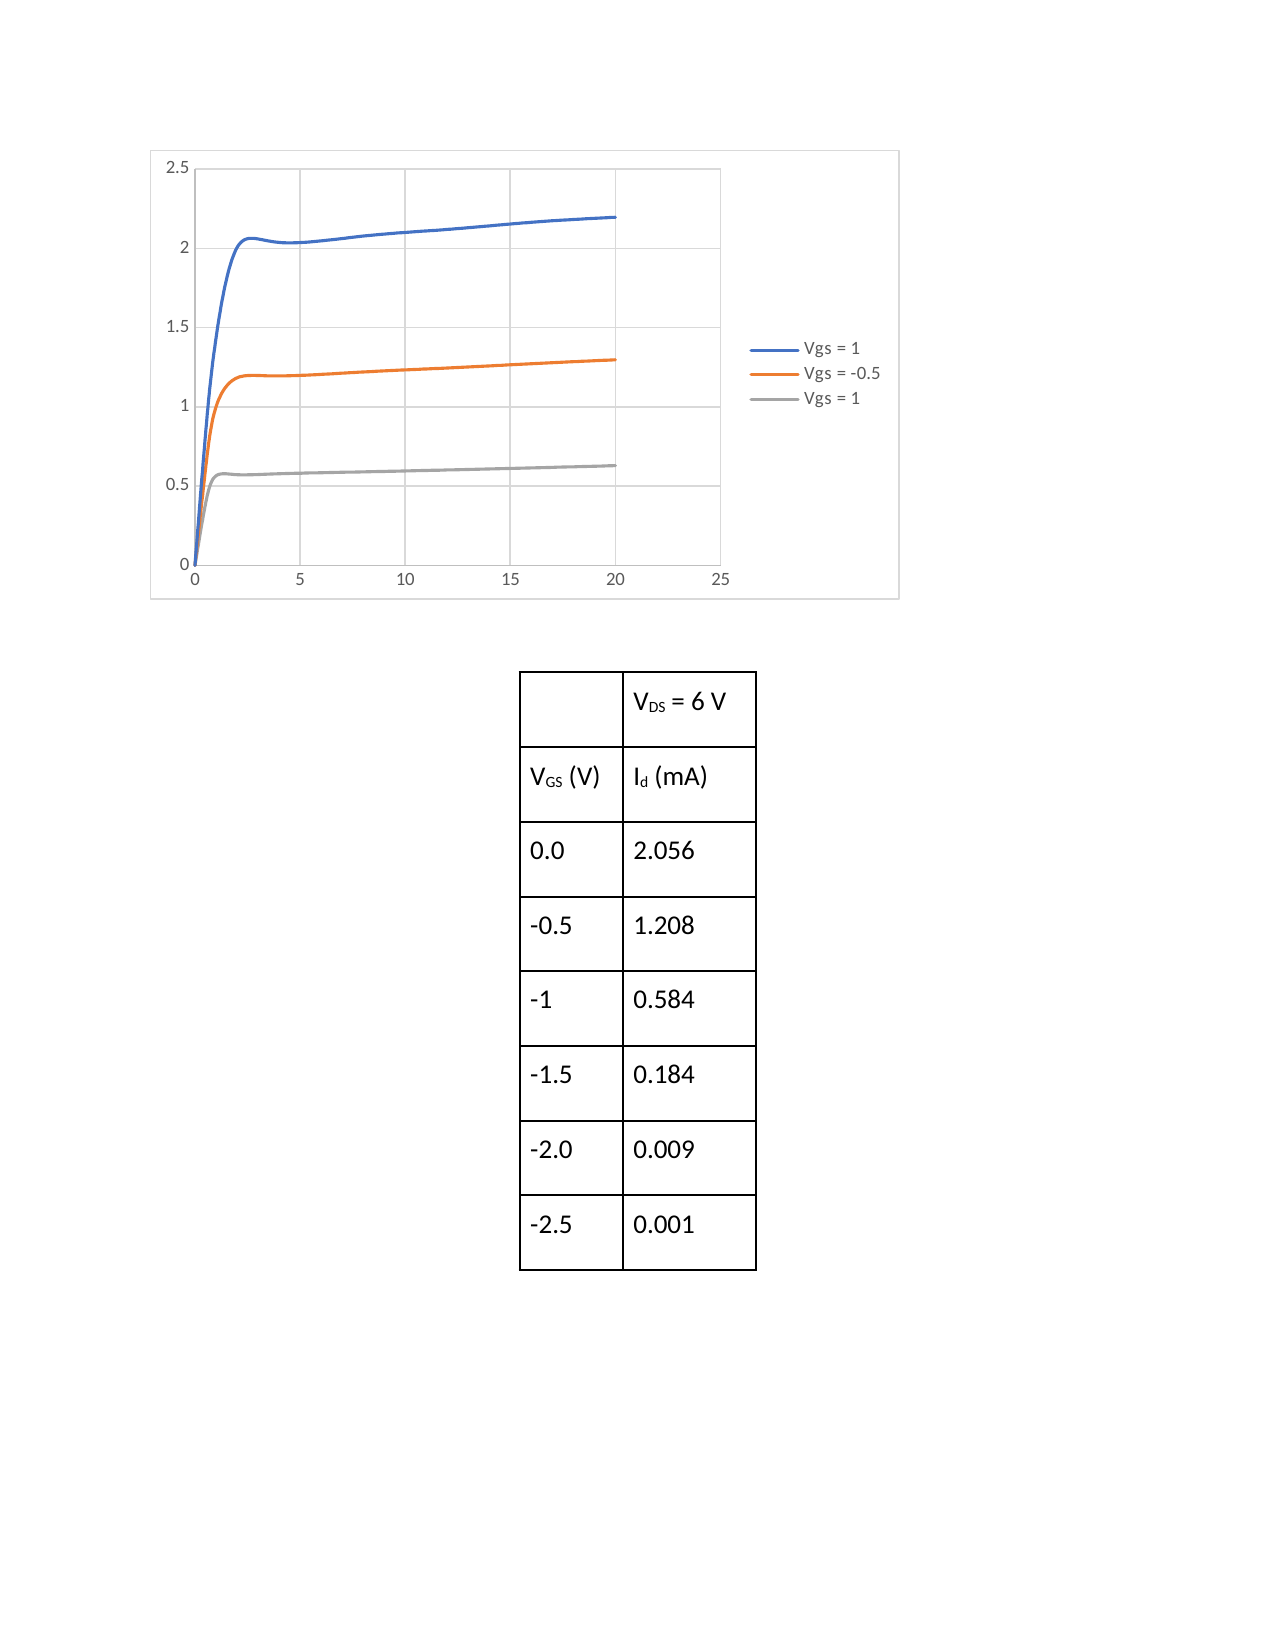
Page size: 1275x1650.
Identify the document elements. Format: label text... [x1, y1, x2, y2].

table_cell -2.0 [521, 1122, 622, 1194]
table_cell 0.584 [624, 972, 755, 1045]
table_cell 1.208 [624, 898, 755, 970]
table_cell 0.0 [521, 823, 622, 896]
table_cell VGS (V) [521, 748, 622, 821]
table_cell 0.184 [624, 1047, 755, 1119]
table_cell 0.001 [624, 1196, 755, 1269]
table_cell 2.056 [624, 823, 755, 896]
table_cell 0.009 [624, 1122, 755, 1194]
table_cell -1 [521, 972, 622, 1045]
table_header VDS = 6 V [624, 673, 755, 746]
table_cell Id (mA) [624, 748, 755, 821]
table_header [521, 673, 622, 746]
table_cell -2.5 [521, 1196, 622, 1269]
table_cell -0.5 [521, 898, 622, 970]
table_cell -1.5 [521, 1047, 622, 1119]
